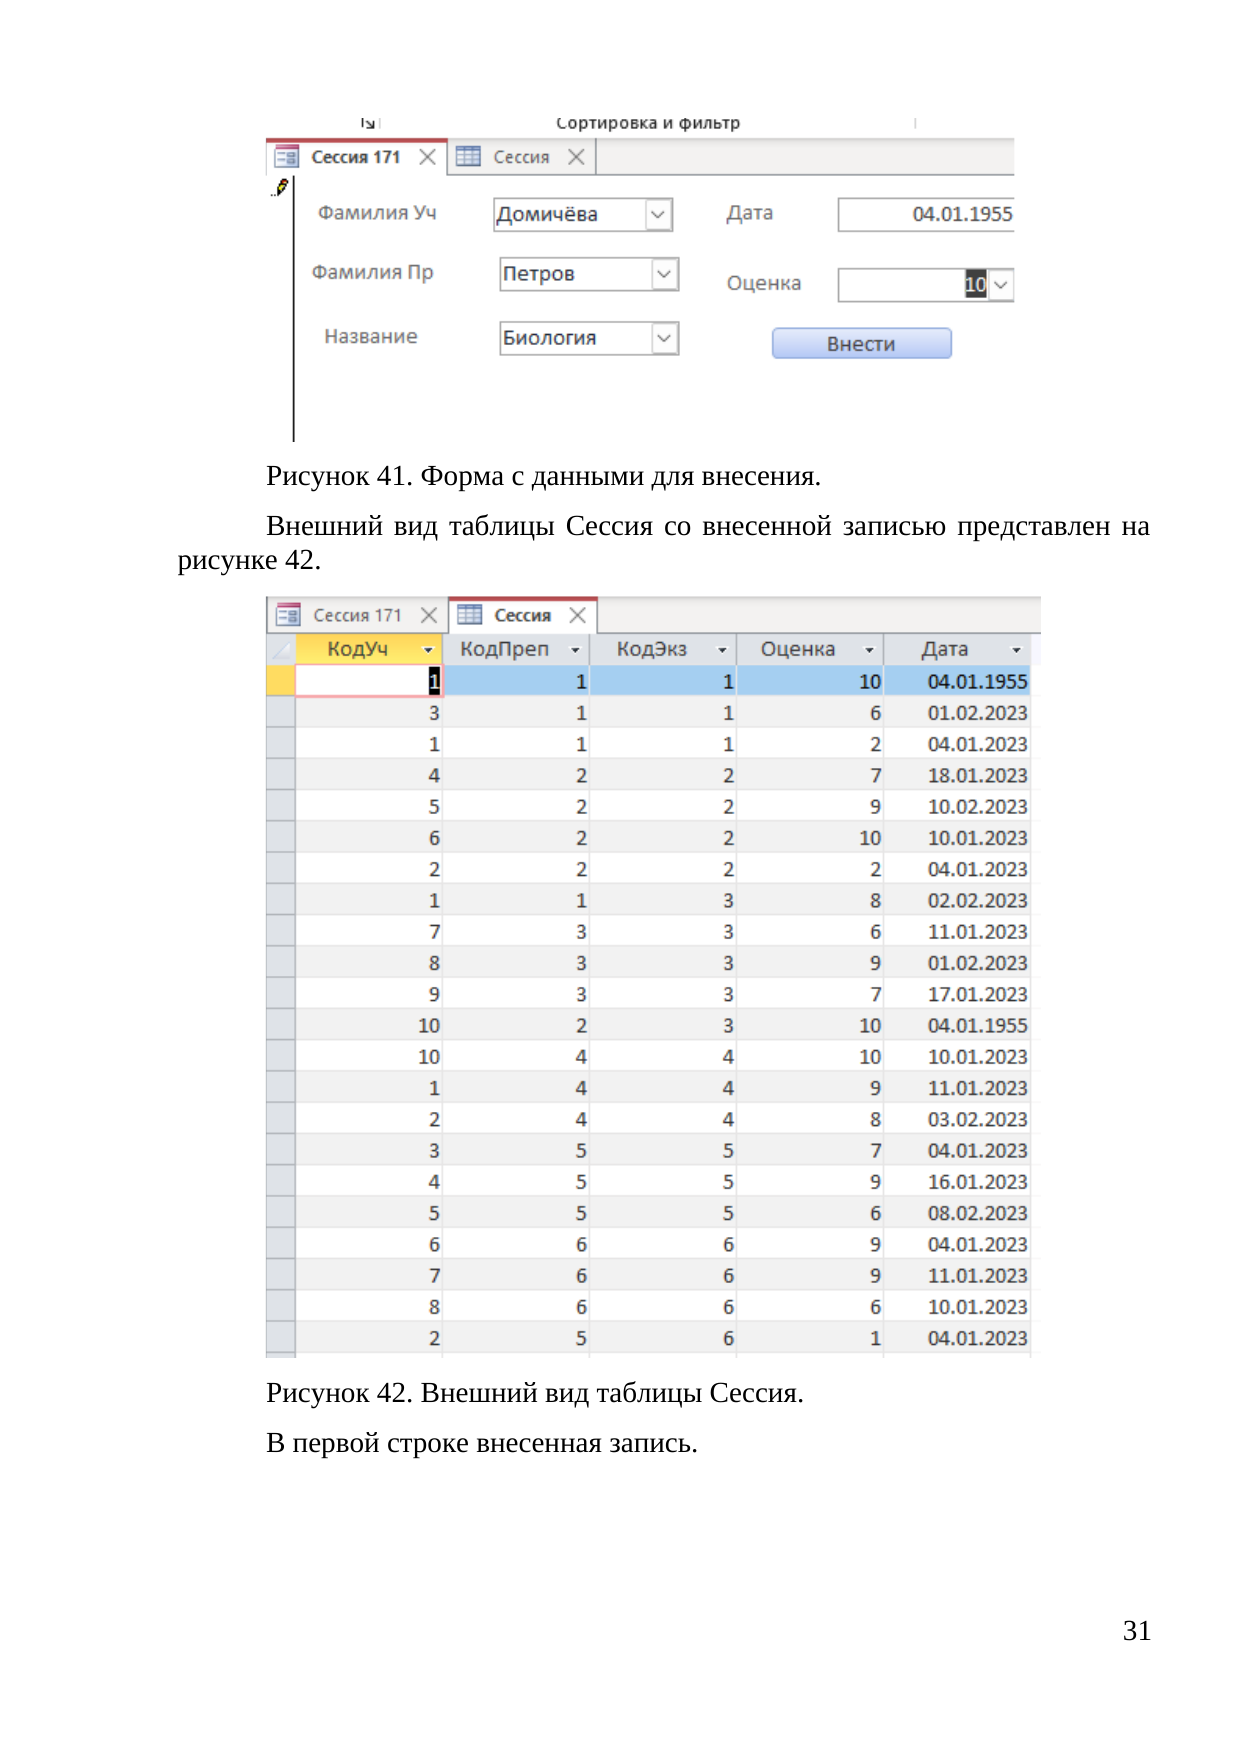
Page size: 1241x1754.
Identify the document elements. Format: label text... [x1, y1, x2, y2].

text Внешний вид таблицы Сессия со внесенной записью представлен на рисунке 42. [177, 508, 1152, 576]
text В первой строке внесенная запись. [177, 1425, 1152, 1458]
text Рисунок 42. Внешний вид таблицы Сессия. [177, 1375, 1152, 1408]
picture [265, 592, 1041, 1358]
picture [265, 118, 1015, 442]
text Рисунок 41. Форма с данными для внесения. [177, 458, 1152, 492]
